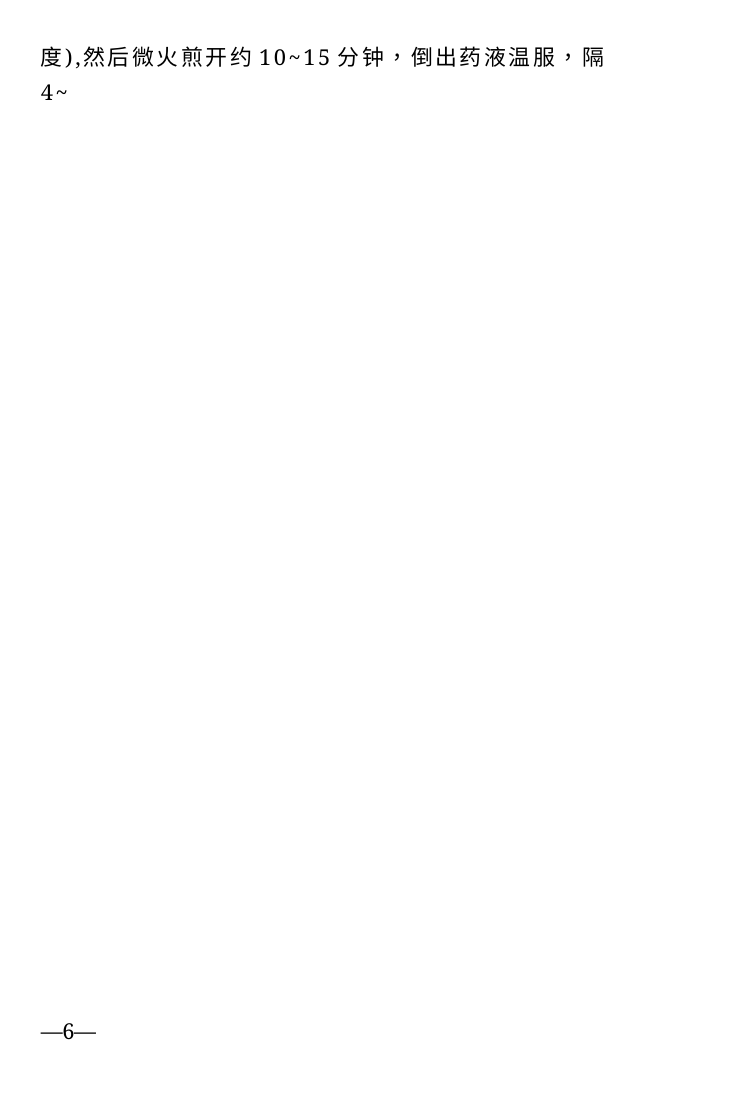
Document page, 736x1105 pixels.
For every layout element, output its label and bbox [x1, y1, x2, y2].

text [41, 42, 628, 106]
